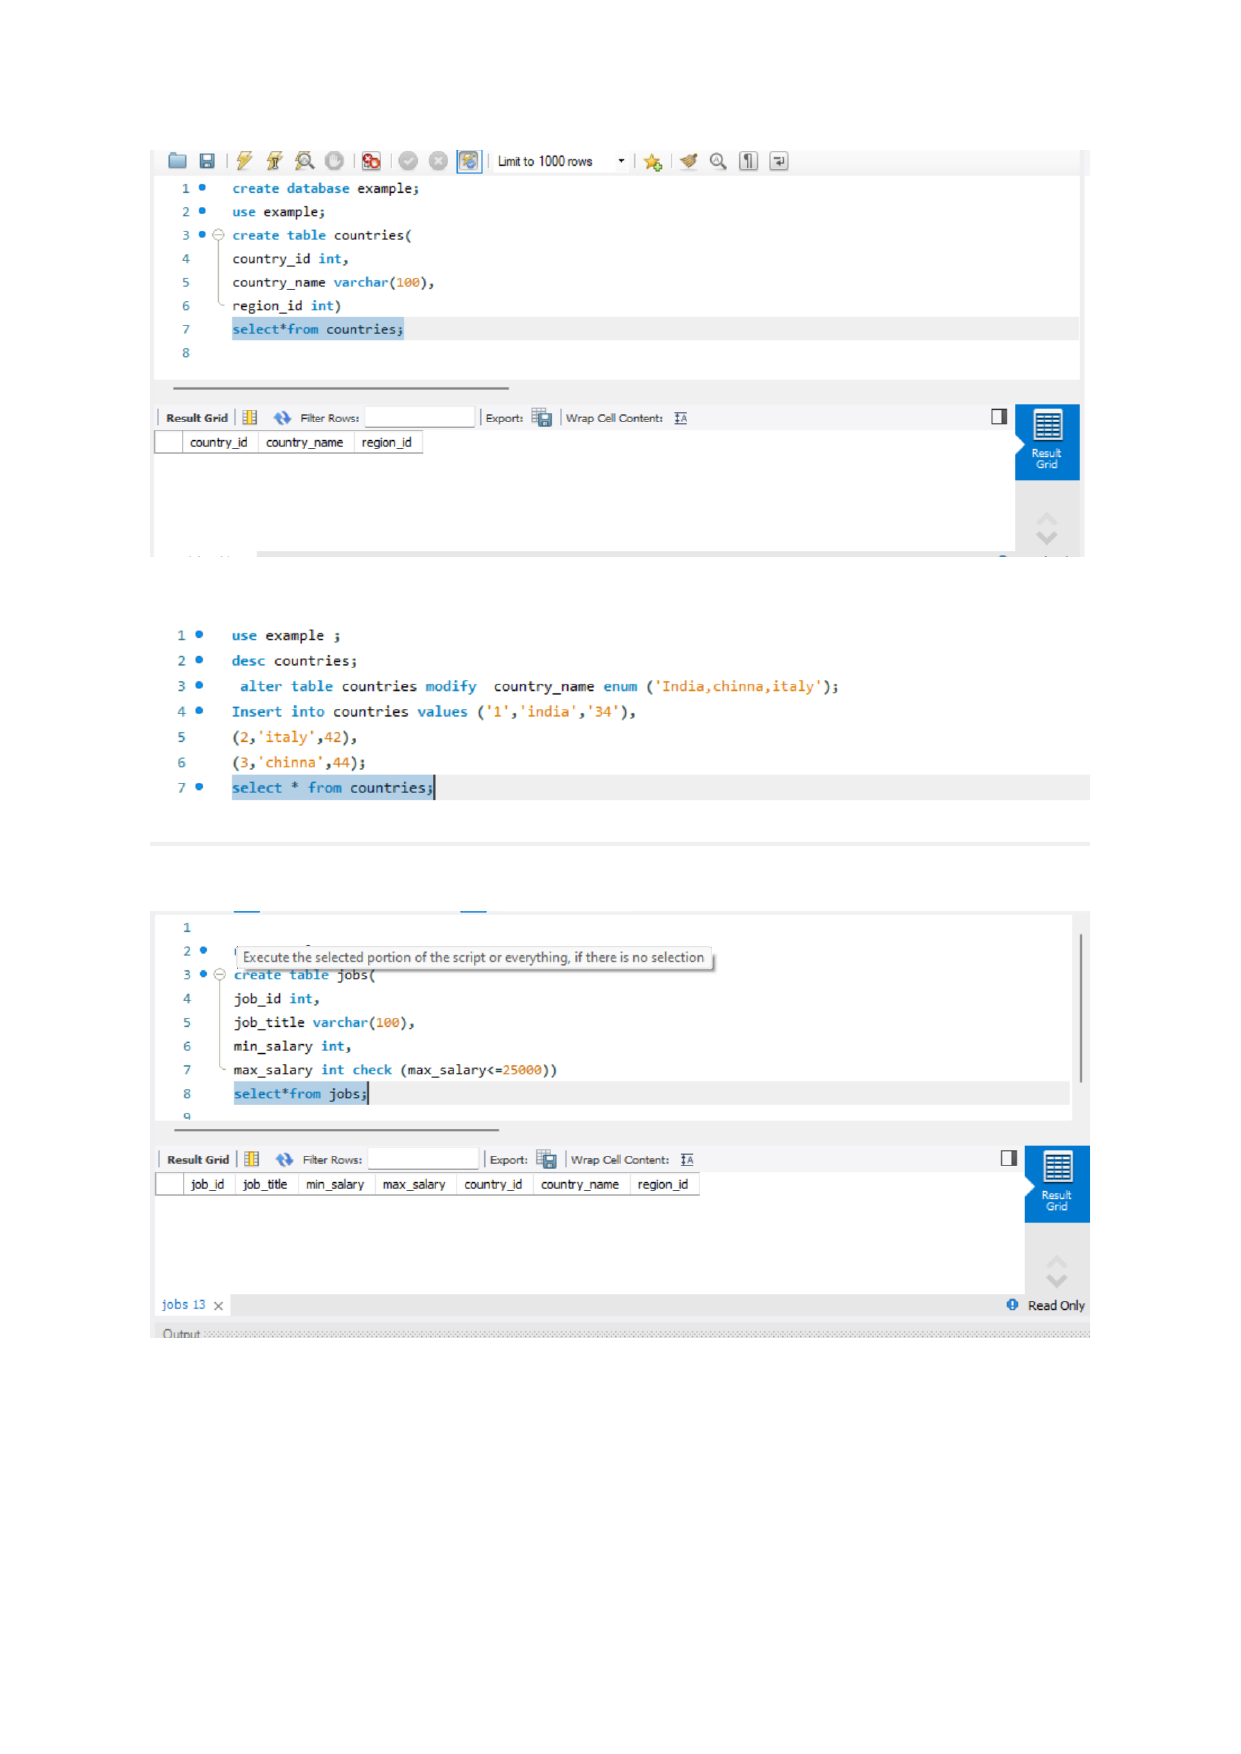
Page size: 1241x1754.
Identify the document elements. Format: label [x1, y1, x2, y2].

picture [150, 150, 1091, 557]
picture [150, 622, 1091, 846]
picture [150, 911, 1091, 1338]
